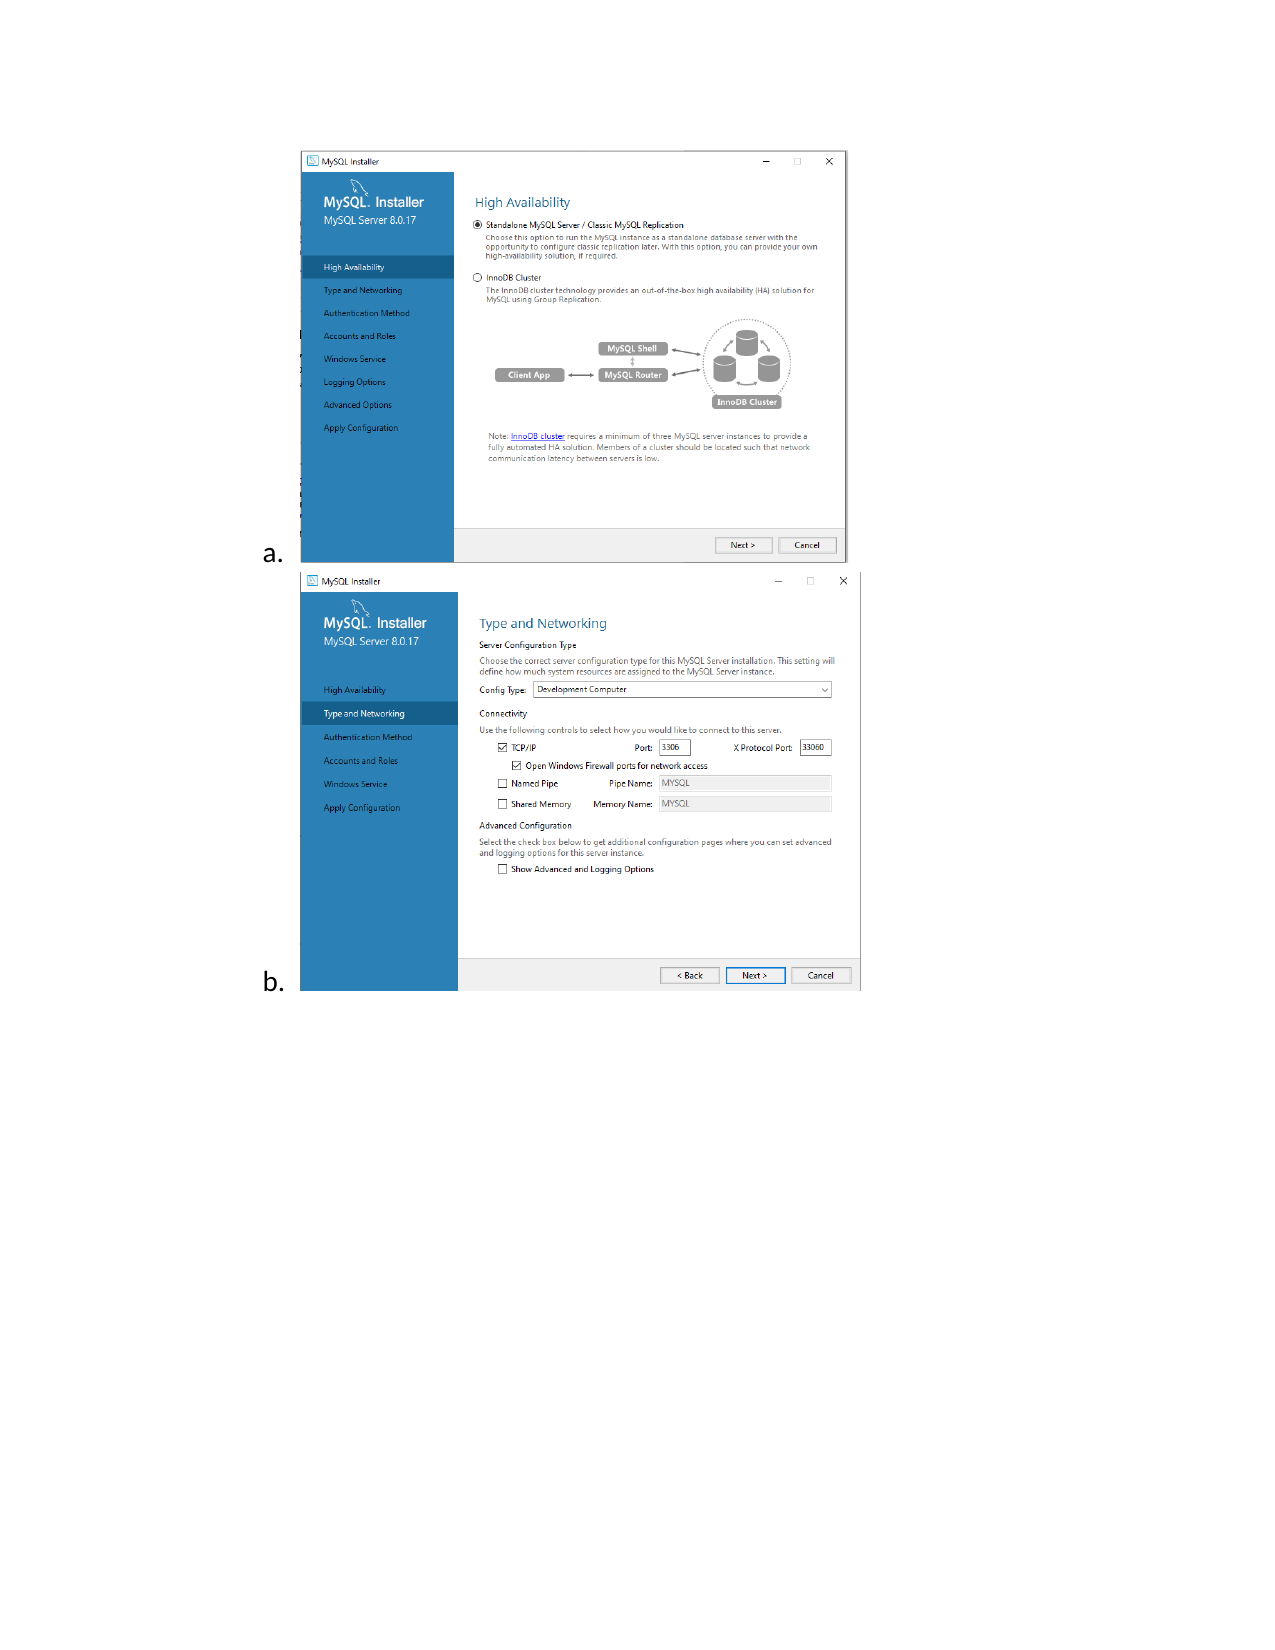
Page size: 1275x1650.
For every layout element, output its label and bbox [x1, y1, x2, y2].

picture [300, 150, 849, 563]
picture [300, 572, 861, 991]
